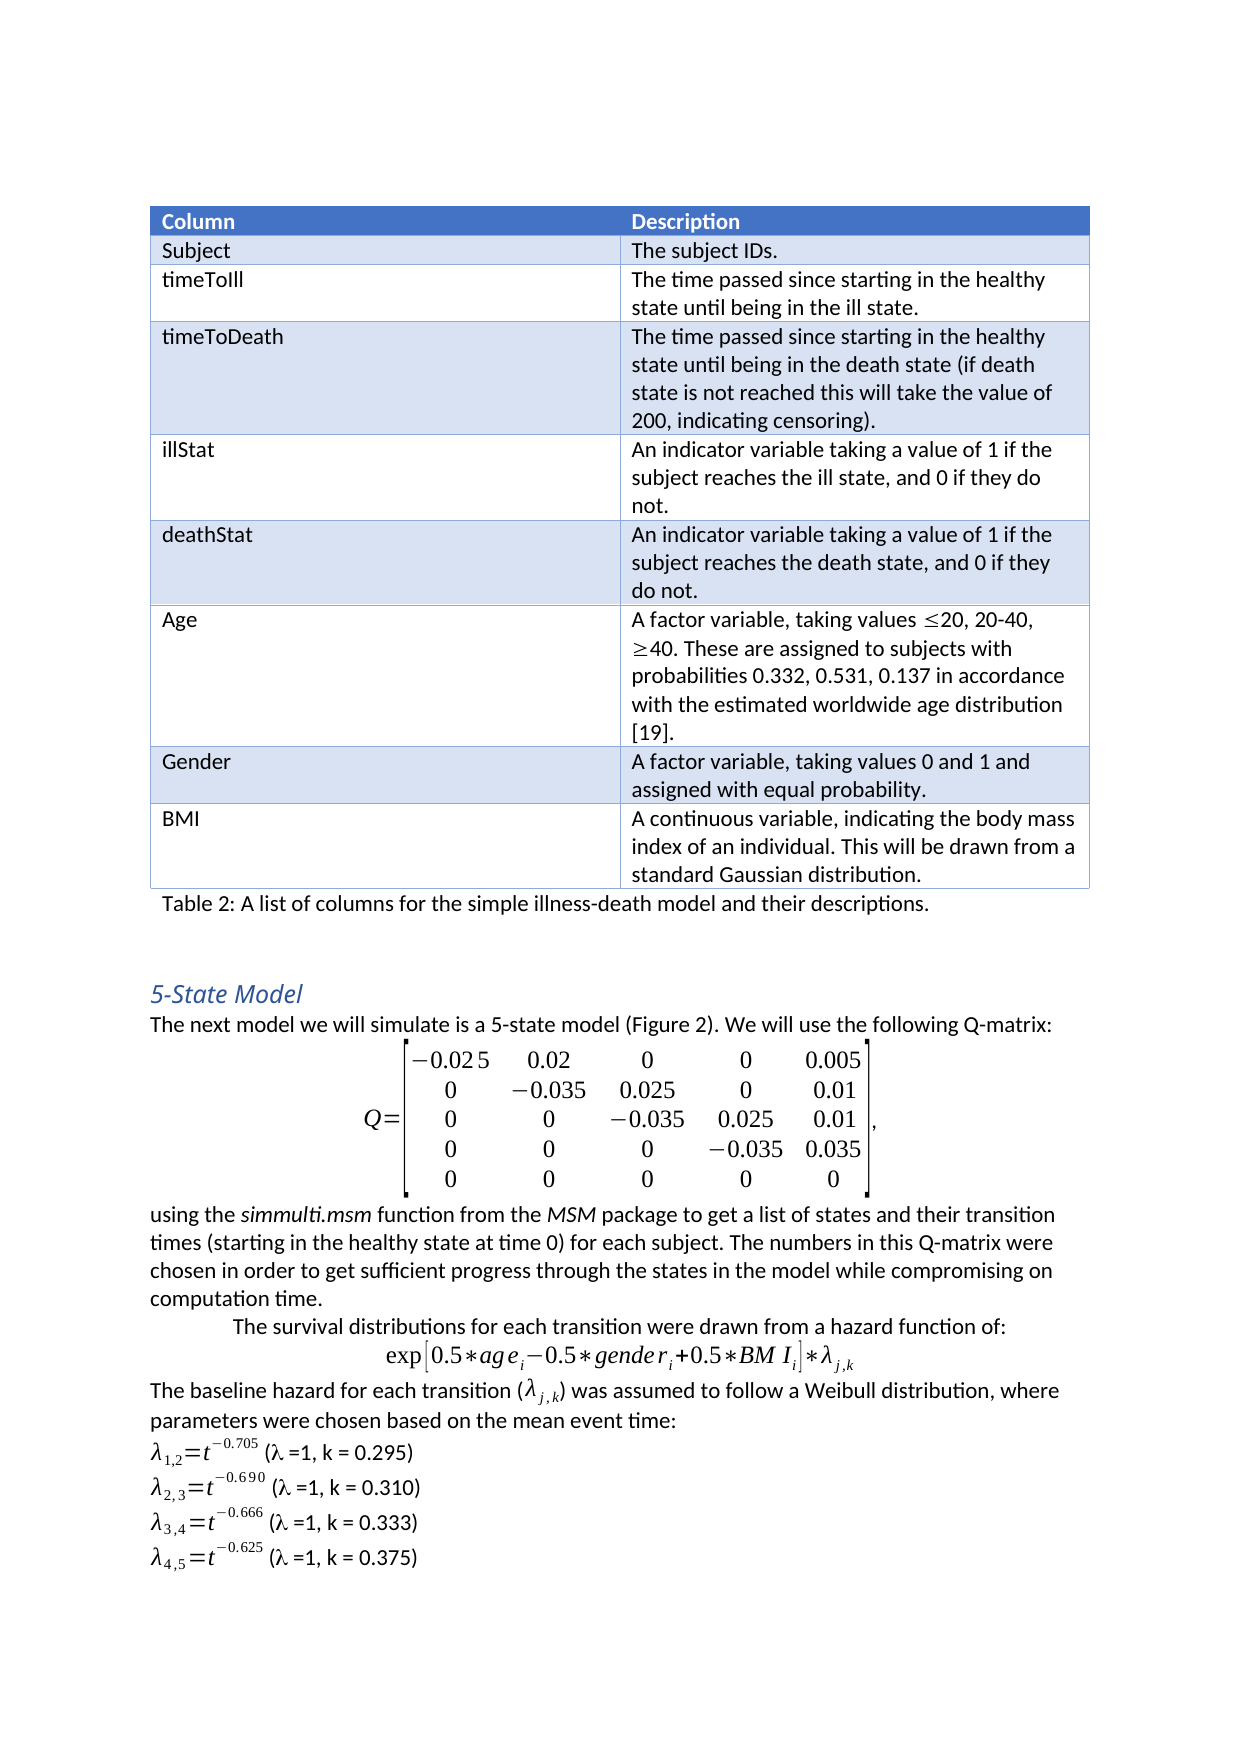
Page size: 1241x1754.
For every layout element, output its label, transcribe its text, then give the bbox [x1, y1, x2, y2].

text The baseline hazard for each transition () was assumed to follow a Weibull distribution, where parameters were chosen based on the mean event time: [150, 1375, 1090, 1434]
table_cell deathStat [151, 521, 620, 604]
text ( =1, k = 0.375) [150, 1539, 1090, 1574]
text The next model we will simulate is a 5-state model (Figure 2). We will use the following Q-matrix: [150, 1011, 1090, 1039]
text using the simmulti.msm function from the MSM package to get a list of states and their transition times (starting in the healthy state at time 0) for each subject. The numbers in this Q-matrix were chosen in order to get sufficient progress through the states in the model while compromising on computation time. [150, 1200, 1090, 1312]
table_cell A continuous variable, indicating the body mass index of an individual. This will be drawn from a standard Gaussian distribution. [621, 804, 1089, 888]
table_cell Table 2: A list of columns for the simple illness-death model and their descriptions. [151, 889, 1089, 917]
table_cell The time passed since starting in the healthy state until being in the ill state. [621, 265, 1089, 321]
table_cell A factor variable, taking values 0 and 1 and assigned with equal probability. [621, 747, 1089, 803]
subtitle 5-State Model [150, 977, 1090, 1011]
text ( =1, k = 0.295) [150, 1434, 1090, 1469]
table_cell The subject IDs. [621, 236, 1089, 264]
table_cell Age [151, 606, 620, 746]
table_cell Subject [151, 236, 620, 264]
table_cell The time passed since starting in the healthy state until being in the death state (if death state is not reached this will take the value of 200, indicating censoring). [621, 322, 1089, 434]
table_header Description [621, 207, 1089, 235]
text ( =1, k = 0.310) [150, 1469, 1090, 1504]
table_cell Gender [151, 747, 620, 803]
text ( =1, k = 0.333) [150, 1504, 1090, 1539]
table_cell timeToIll [151, 265, 620, 321]
table_cell An indicator variable taking a value of 1 if the subject reaches the ill state, and 0 if they do not. [621, 435, 1089, 519]
text The survival distributions for each transition were drawn from a hazard function of: [150, 1312, 1090, 1375]
table_header Column [151, 207, 620, 235]
text , [150, 1039, 1090, 1200]
table_cell An indicator variable taking a value of 1 if the subject reaches the death state, and 0 if they do not. [621, 521, 1089, 604]
table_cell timeToDeath [151, 322, 620, 434]
table_cell illStat [151, 435, 620, 519]
table_cell A factor variable, taking values 20, 20-40, 40. These are assigned to subjects with probabilities 0.332, 0.531, 0.137 in accordance with the estimated worldwide age distribution [19]. [621, 606, 1089, 746]
table_cell BMI [151, 804, 620, 888]
